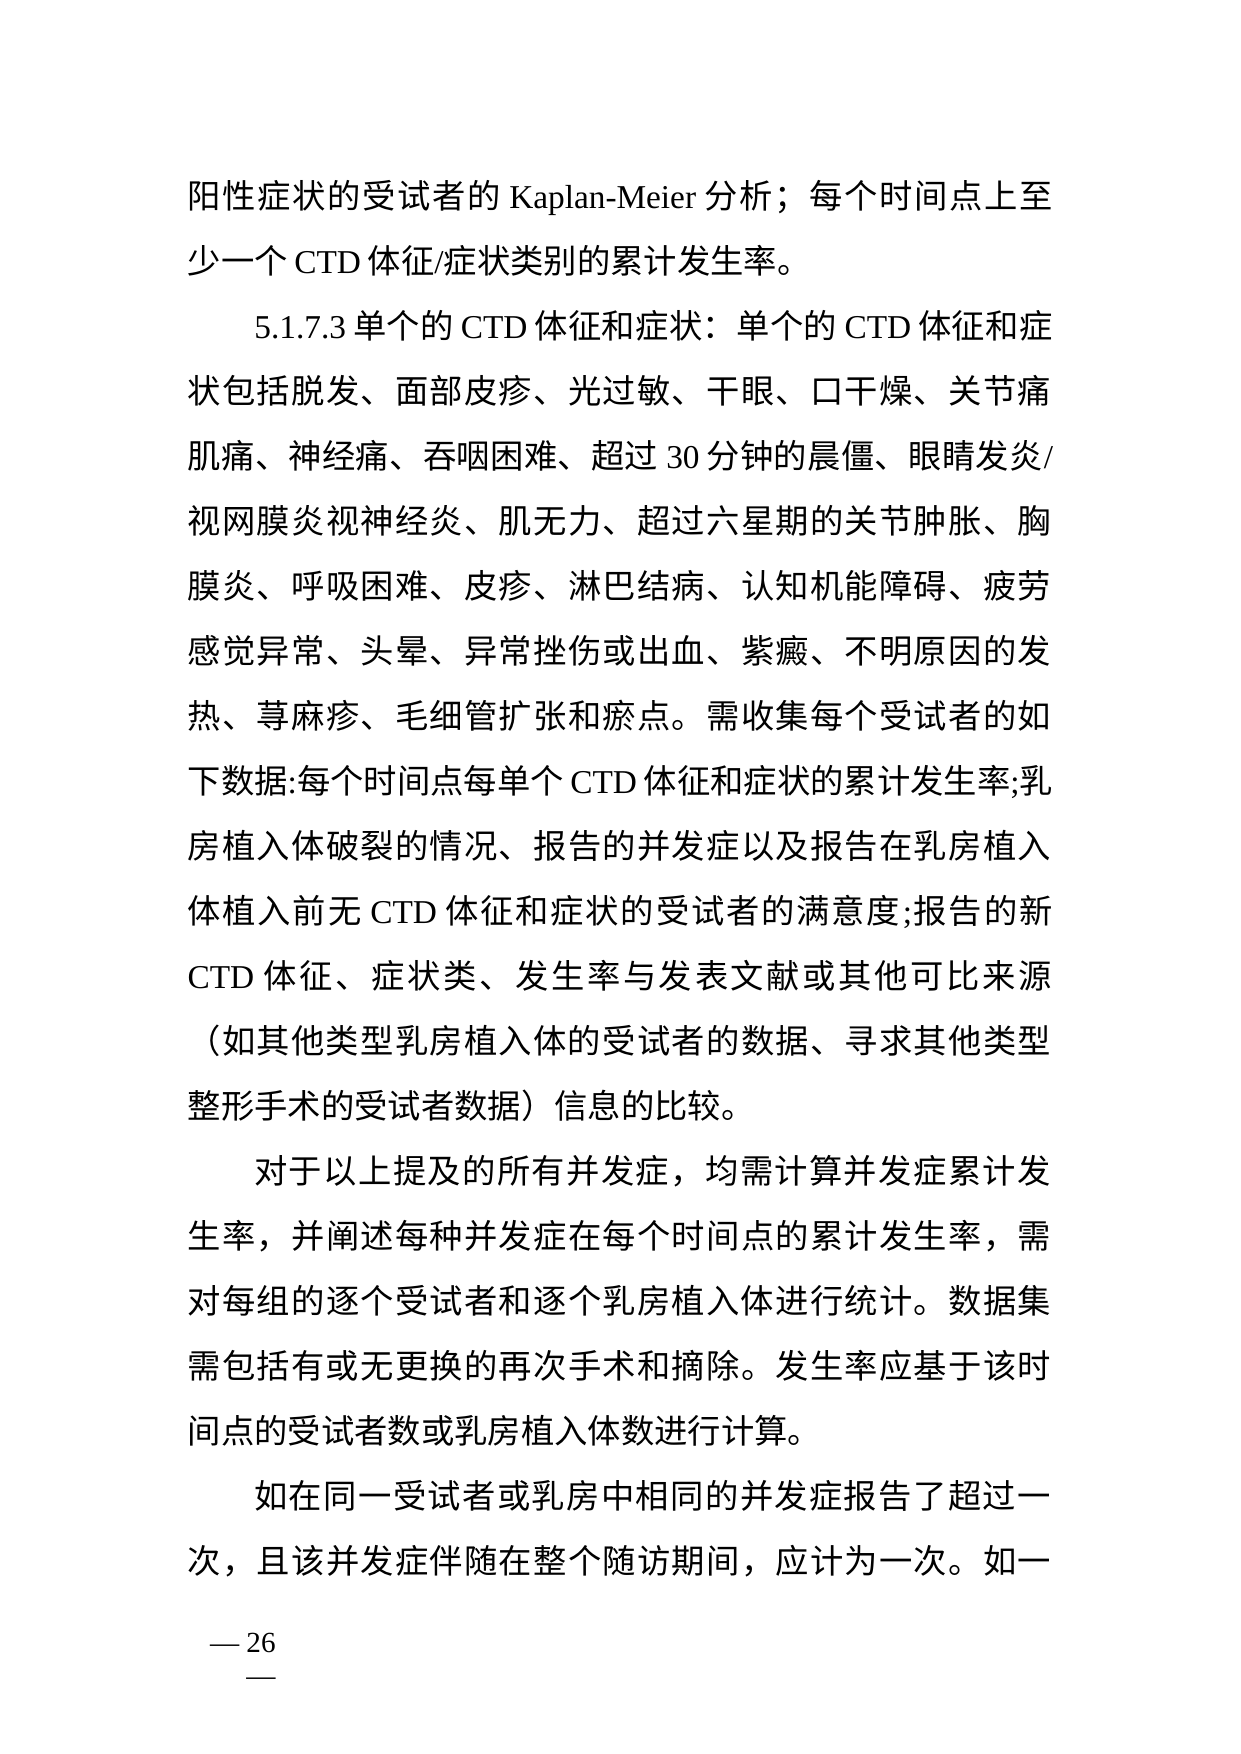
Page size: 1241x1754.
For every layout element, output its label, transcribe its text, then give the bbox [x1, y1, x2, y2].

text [187, 1462, 1053, 1592]
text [187, 162, 1053, 292]
text 5.1.7.3单个的CTD体征和症状：单个的CTD体征和症状包括脱发、面部皮疹、光过敏、干眼、口干燥、关节痛、肌痛、神经痛、吞咽困难、超过30分钟的晨僵、眼睛发炎/视网膜炎视神经炎、肌无力、超过六星期的关节肿胀、胸膜炎、呼吸困难、皮疹、淋巴结病、认知机能障碍、疲劳、感觉异常、头晕、异常挫伤或出血、紫癜、不明原因的发热、荨麻疹、毛细管扩张和瘀点。需收集每个受试者的如下数据:每个时间点每单个CTD体征和症状的累计发生率;乳房植入体破裂的情况、报告的并发症以及报告在乳房植入体植入前无CTD体征和症状的受试者的满意度;报告的新CTD体征、症状类、发生率与发表文献或其他可比来源（如其他类型乳房植入体的受试者的数据、寻求其他类型整形手术的受试者数据）信息的比较。 [187, 292, 1053, 1137]
text 对于以上提及的所有并发症，均需计算并发症累计发生率，并阐述每种并发症在每个时间点的累计发生率，需对每组的逐个受试者和逐个乳房植入体进行统计。数据集需包括有或无更换的再次手术和摘除。发生率应基于该时间点的受试者数或乳房植入体数进行计算。 [187, 1137, 1053, 1462]
